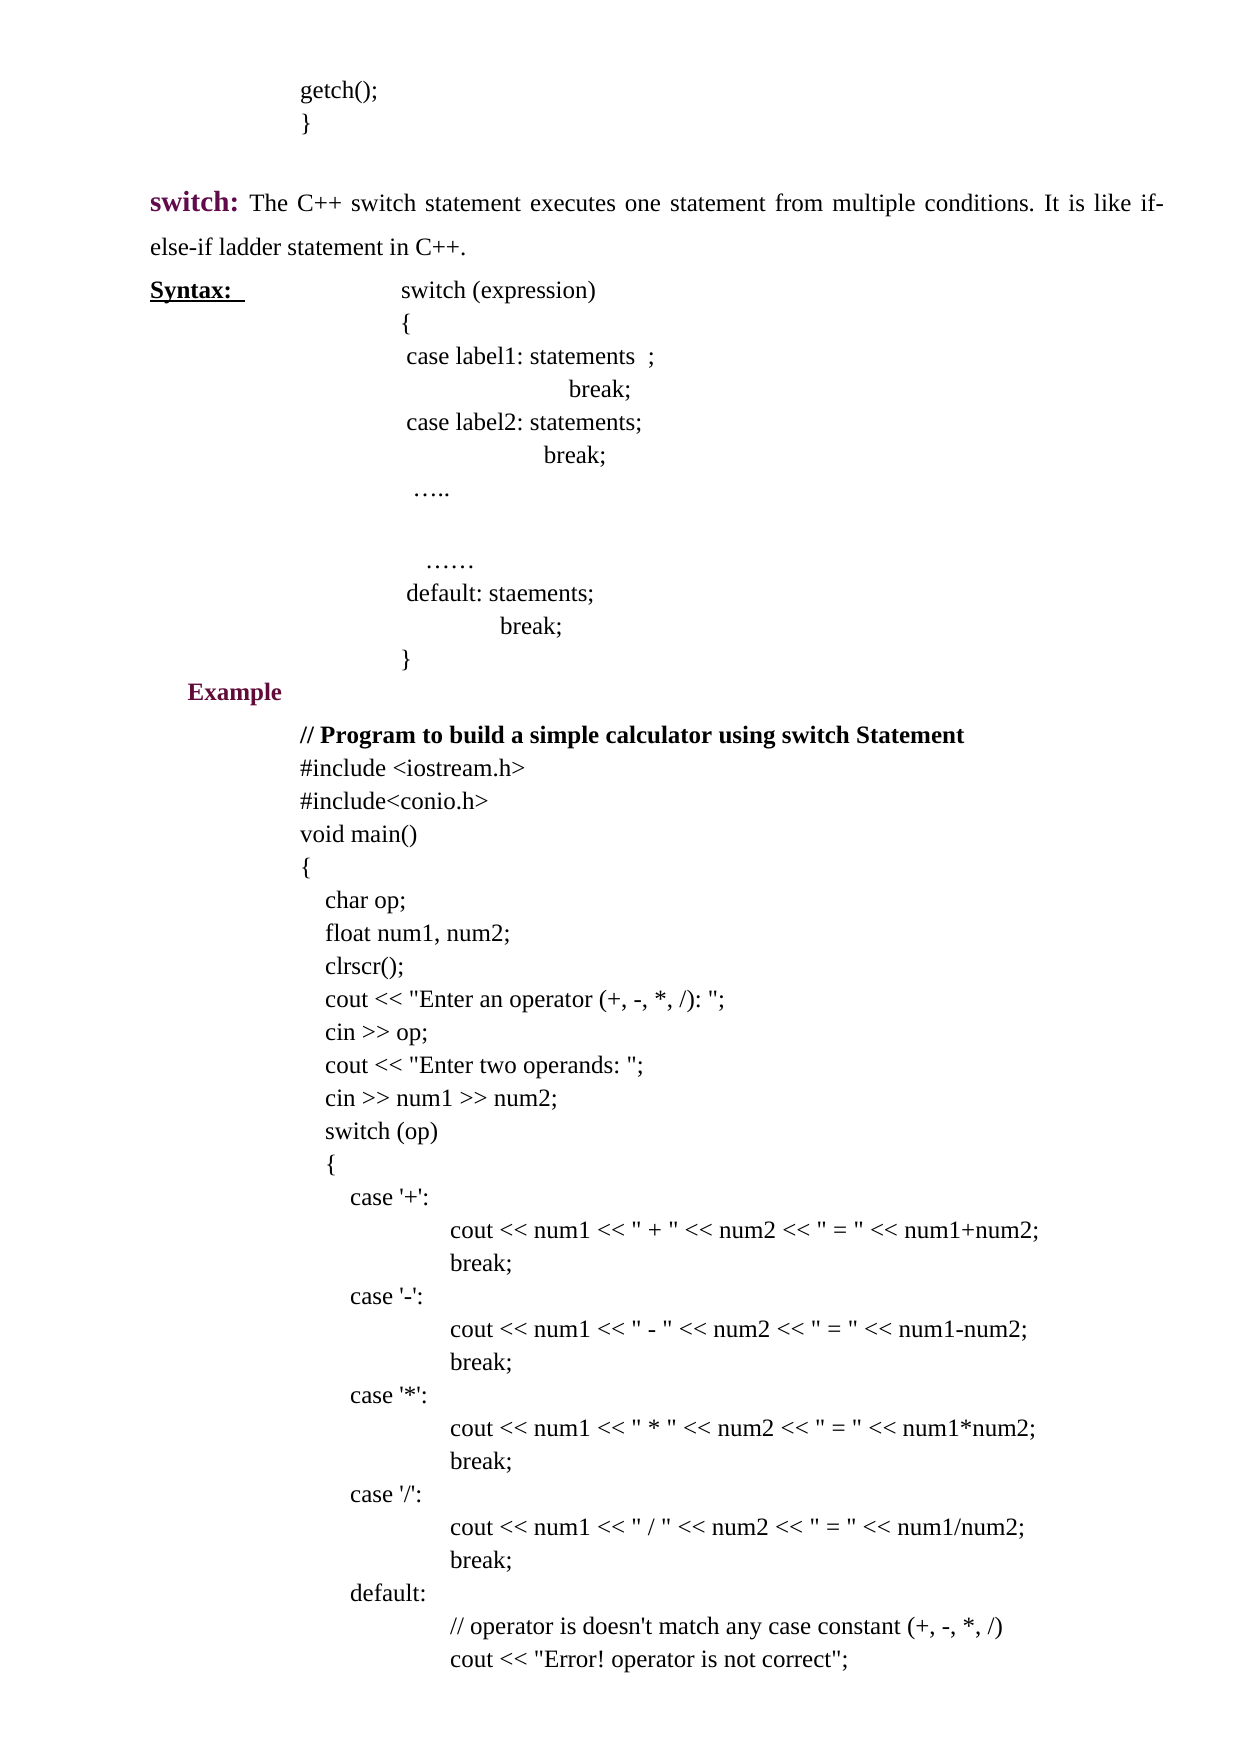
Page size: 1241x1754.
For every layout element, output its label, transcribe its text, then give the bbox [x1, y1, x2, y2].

text switch (op) [300, 1116, 1165, 1145]
text case '-': [300, 1281, 1165, 1310]
text Example [150, 677, 1165, 706]
text cout << "Error! operator is not correct"; [375, 1644, 1165, 1673]
text break; [300, 611, 1165, 639]
text …… [300, 545, 1165, 573]
text case label2: statements; [300, 407, 1165, 436]
text break; [375, 1446, 1165, 1475]
text switch: The C++ switch statement executes one statement from multiple conditions. It is like if-else-if ladder statement in C++. [150, 184, 1165, 261]
text break; [300, 440, 1165, 469]
text } [150, 108, 1165, 137]
text break; [375, 1545, 1165, 1574]
text case '*': [300, 1380, 1165, 1409]
text cout << num1 << " + " << num2 << " = " << num1+num2; [375, 1215, 1165, 1244]
text case label1: statements ; [300, 341, 1165, 370]
text cin >> op; [300, 1017, 1165, 1046]
text case '+': [300, 1182, 1165, 1211]
text break; [375, 1248, 1165, 1277]
text ….. [300, 473, 1165, 502]
text Syntax: switch (expression) [150, 275, 1165, 304]
text #include<conio.h> [300, 786, 1165, 815]
text cout << num1 << " - " << num2 << " = " << num1-num2; [375, 1314, 1165, 1343]
text #include <iostream.h> [300, 753, 1165, 782]
text cin >> num1 >> num2; [300, 1083, 1165, 1112]
text default: [300, 1578, 1165, 1607]
text // Program to build a simple calculator using switch Statement [300, 720, 1165, 749]
text break; [300, 374, 1165, 403]
text break; [375, 1347, 1165, 1376]
text cout << num1 << " * " << num2 << " = " << num1*num2; [375, 1413, 1165, 1442]
text cout << "Enter an operator (+, -, *, /): "; [300, 984, 1165, 1013]
text void main() [300, 819, 1165, 848]
text char op; [300, 885, 1165, 914]
text } [300, 644, 1165, 672]
text { [300, 308, 1165, 337]
text { [300, 1149, 1165, 1178]
text getch(); [150, 75, 1165, 104]
text { [300, 852, 1165, 881]
text float num1, num2; [300, 918, 1165, 947]
text // operator is doesn't match any case constant (+, -, *, /) [375, 1611, 1165, 1640]
text cout << "Enter two operands: "; [300, 1050, 1165, 1079]
text default: staements; [300, 578, 1165, 606]
text cout << num1 << " / " << num2 << " = " << num1/num2; [375, 1512, 1165, 1541]
text clrscr(); [300, 951, 1165, 980]
text case '/': [300, 1479, 1165, 1508]
